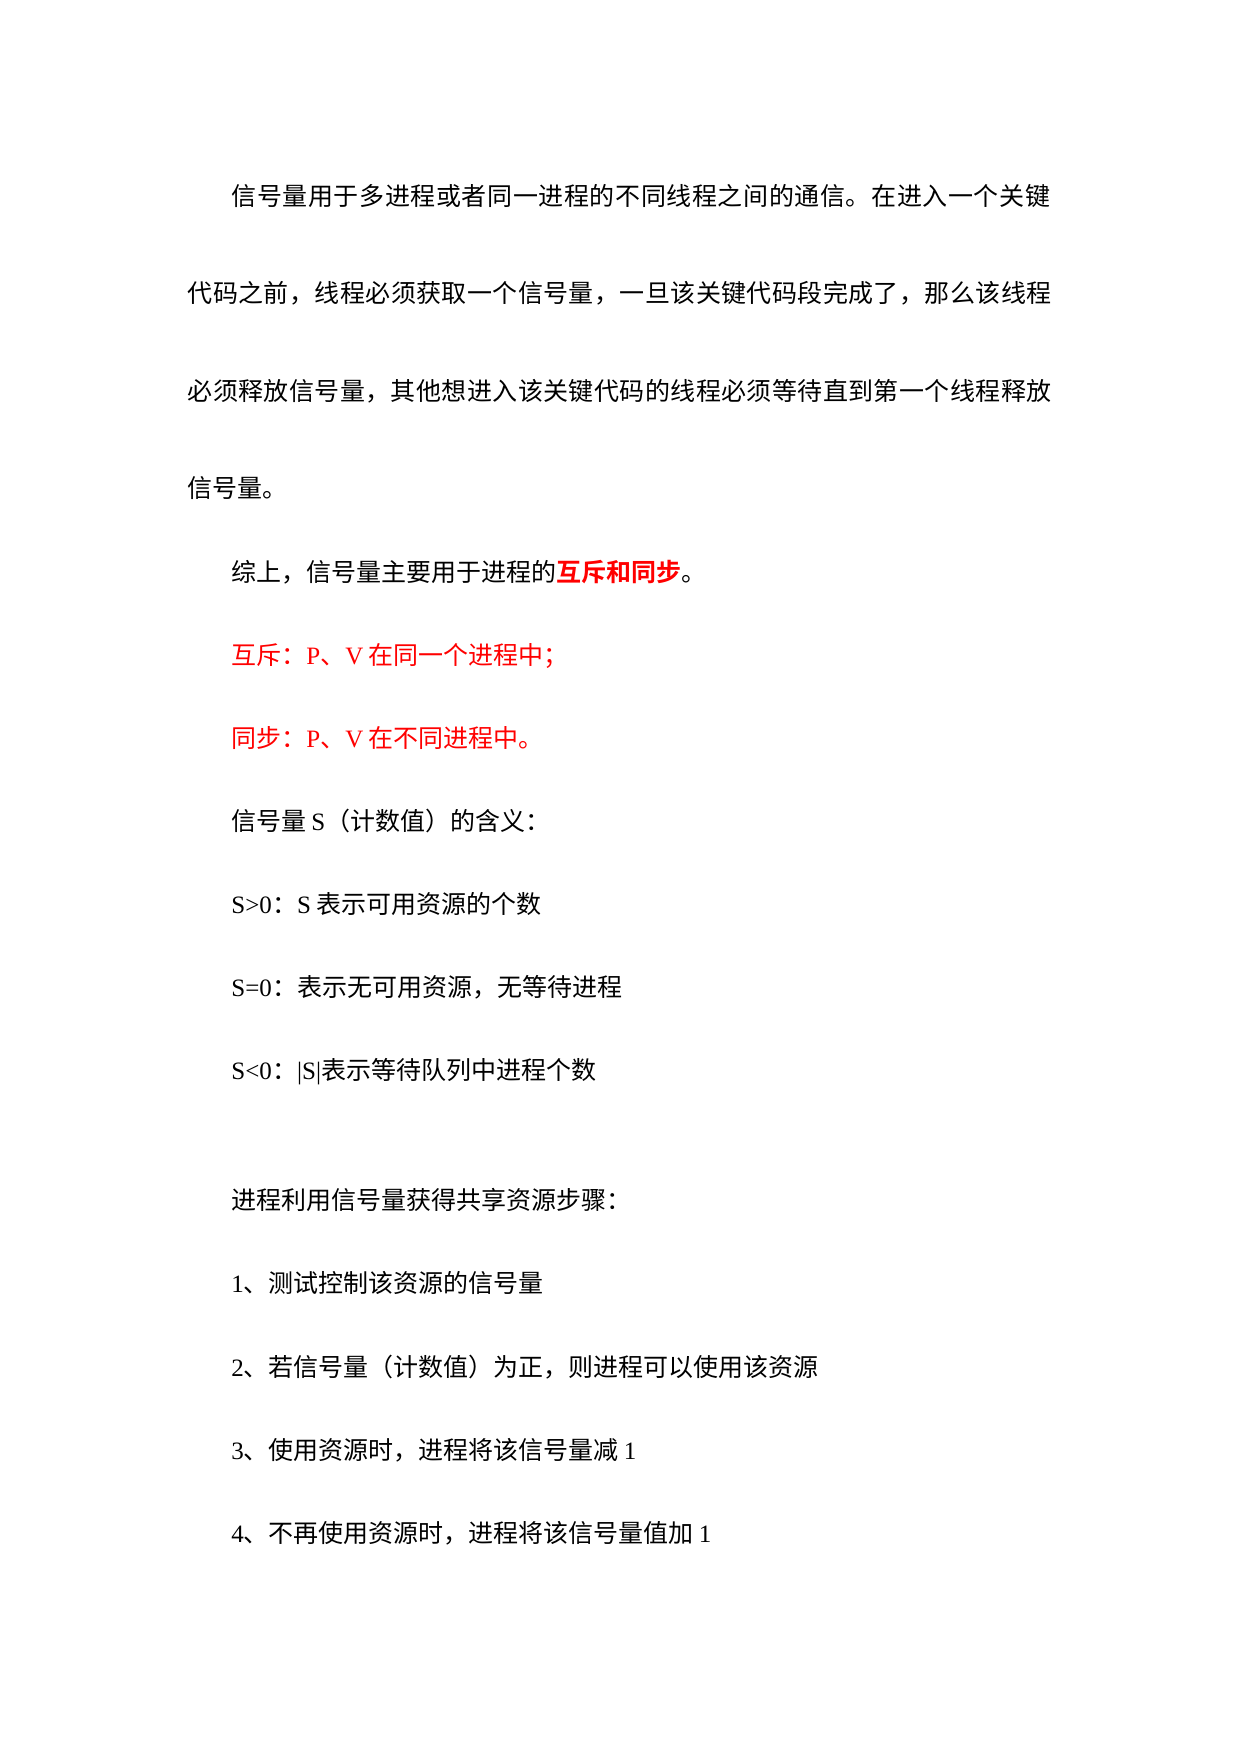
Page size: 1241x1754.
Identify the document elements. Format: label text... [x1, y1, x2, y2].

text 综上，信号量主要用于进程的互斥和同步。 [187, 538, 1053, 603]
text 互斥：P、V在同一个进程中； [187, 621, 1053, 686]
text 4、不再使用资源时，进程将该信号量值加1 [187, 1499, 1053, 1564]
text 3、使用资源时，进程将该信号量减1 [187, 1416, 1053, 1481]
text 同步：P、V在不同进程中。 [187, 704, 1053, 769]
text 1、测试控制该资源的信号量 [187, 1249, 1053, 1314]
text S=0：表示无可用资源，无等待进程 [187, 953, 1053, 1018]
text 信号量用于多进程或者同一进程的不同线程之间的通信。在进入一个关键代码之前，线程必须获取一个信号量，一旦该关键代码段完成了，那么该线程必须释放信号量，其他想进入该关键代码的线程必须等待直到第一个线程释放信号量。 [187, 162, 1053, 519]
text S<0：|S|表示等待队列中进程个数 [187, 1036, 1053, 1101]
text S>0：S表示可用资源的个数 [187, 870, 1053, 935]
text 2、若信号量（计数值）为正，则进程可以使用该资源 [187, 1333, 1053, 1398]
text 信号量S（计数值）的含义： [187, 787, 1053, 852]
text 进程利用信号量获得共享资源步骤： [187, 1166, 1053, 1231]
